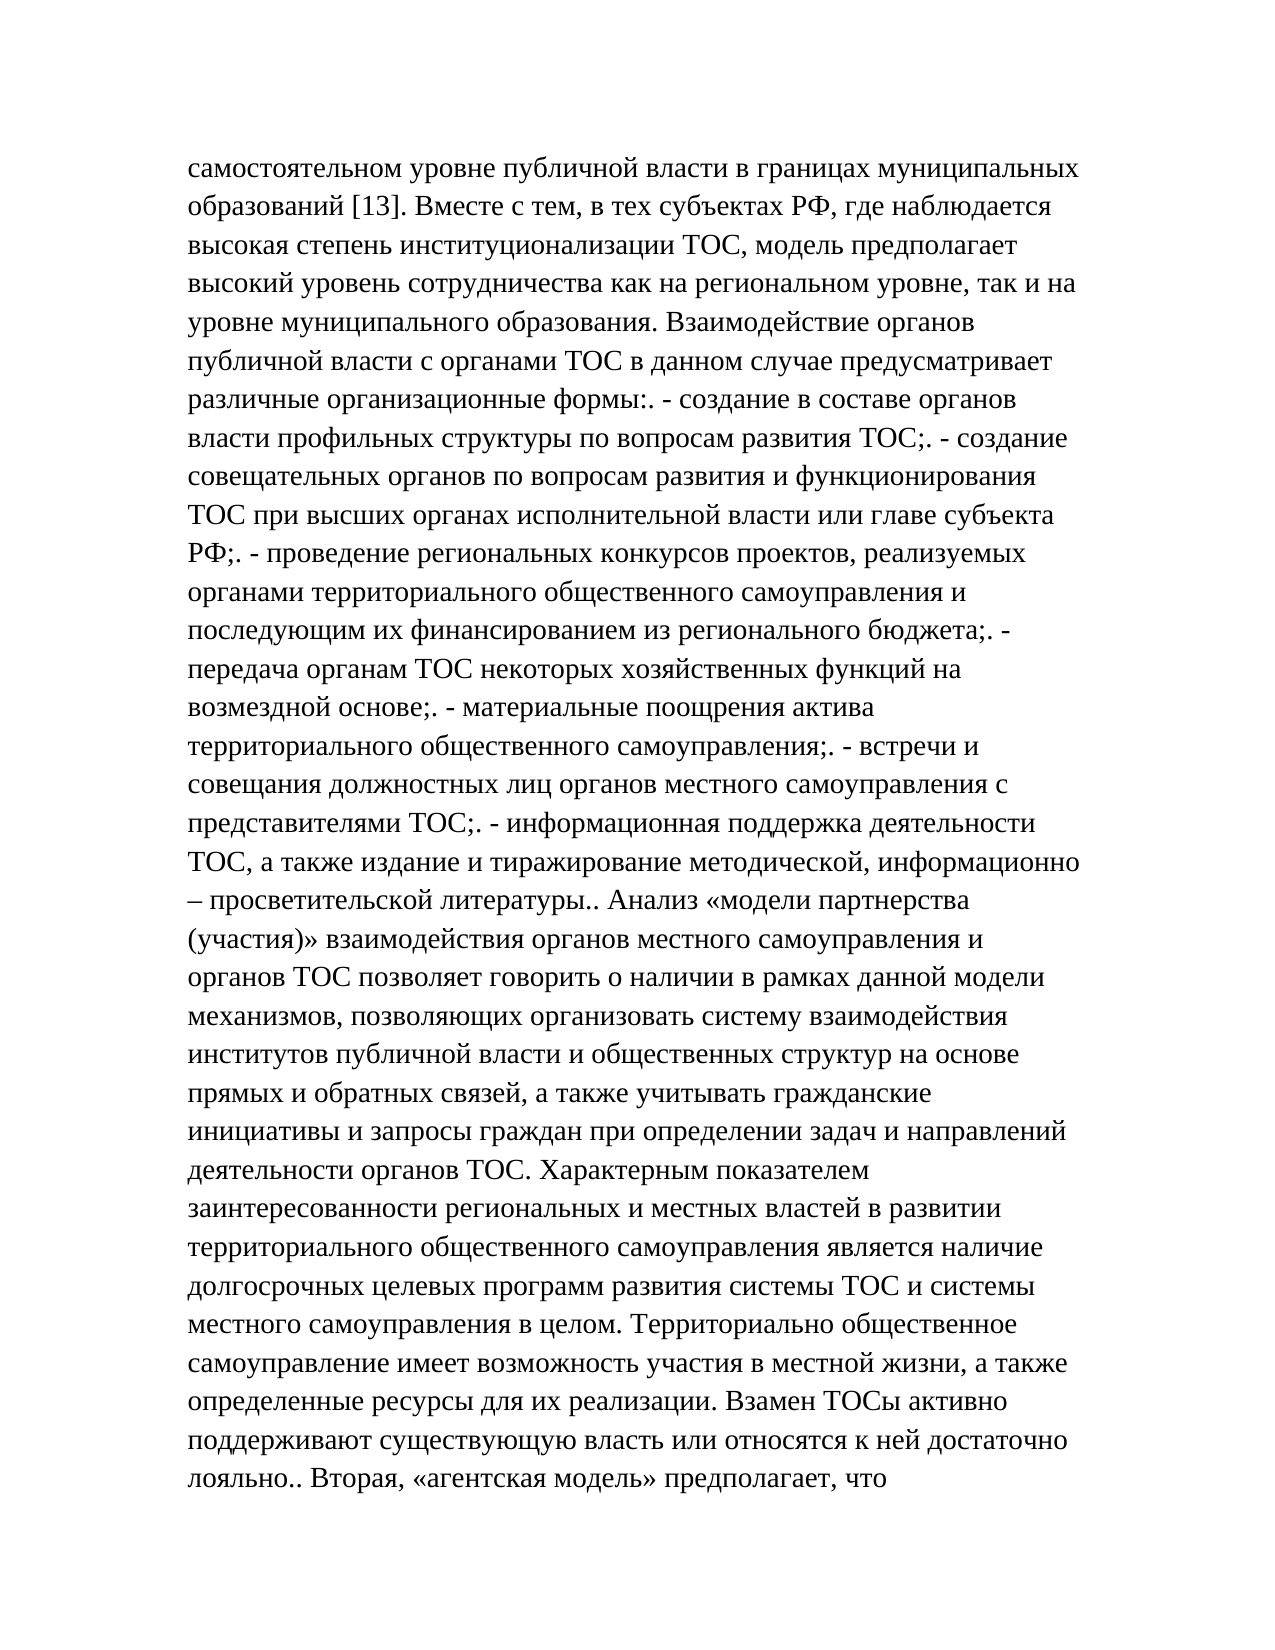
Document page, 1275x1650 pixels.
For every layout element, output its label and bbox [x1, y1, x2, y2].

text [187, 150, 1087, 1494]
